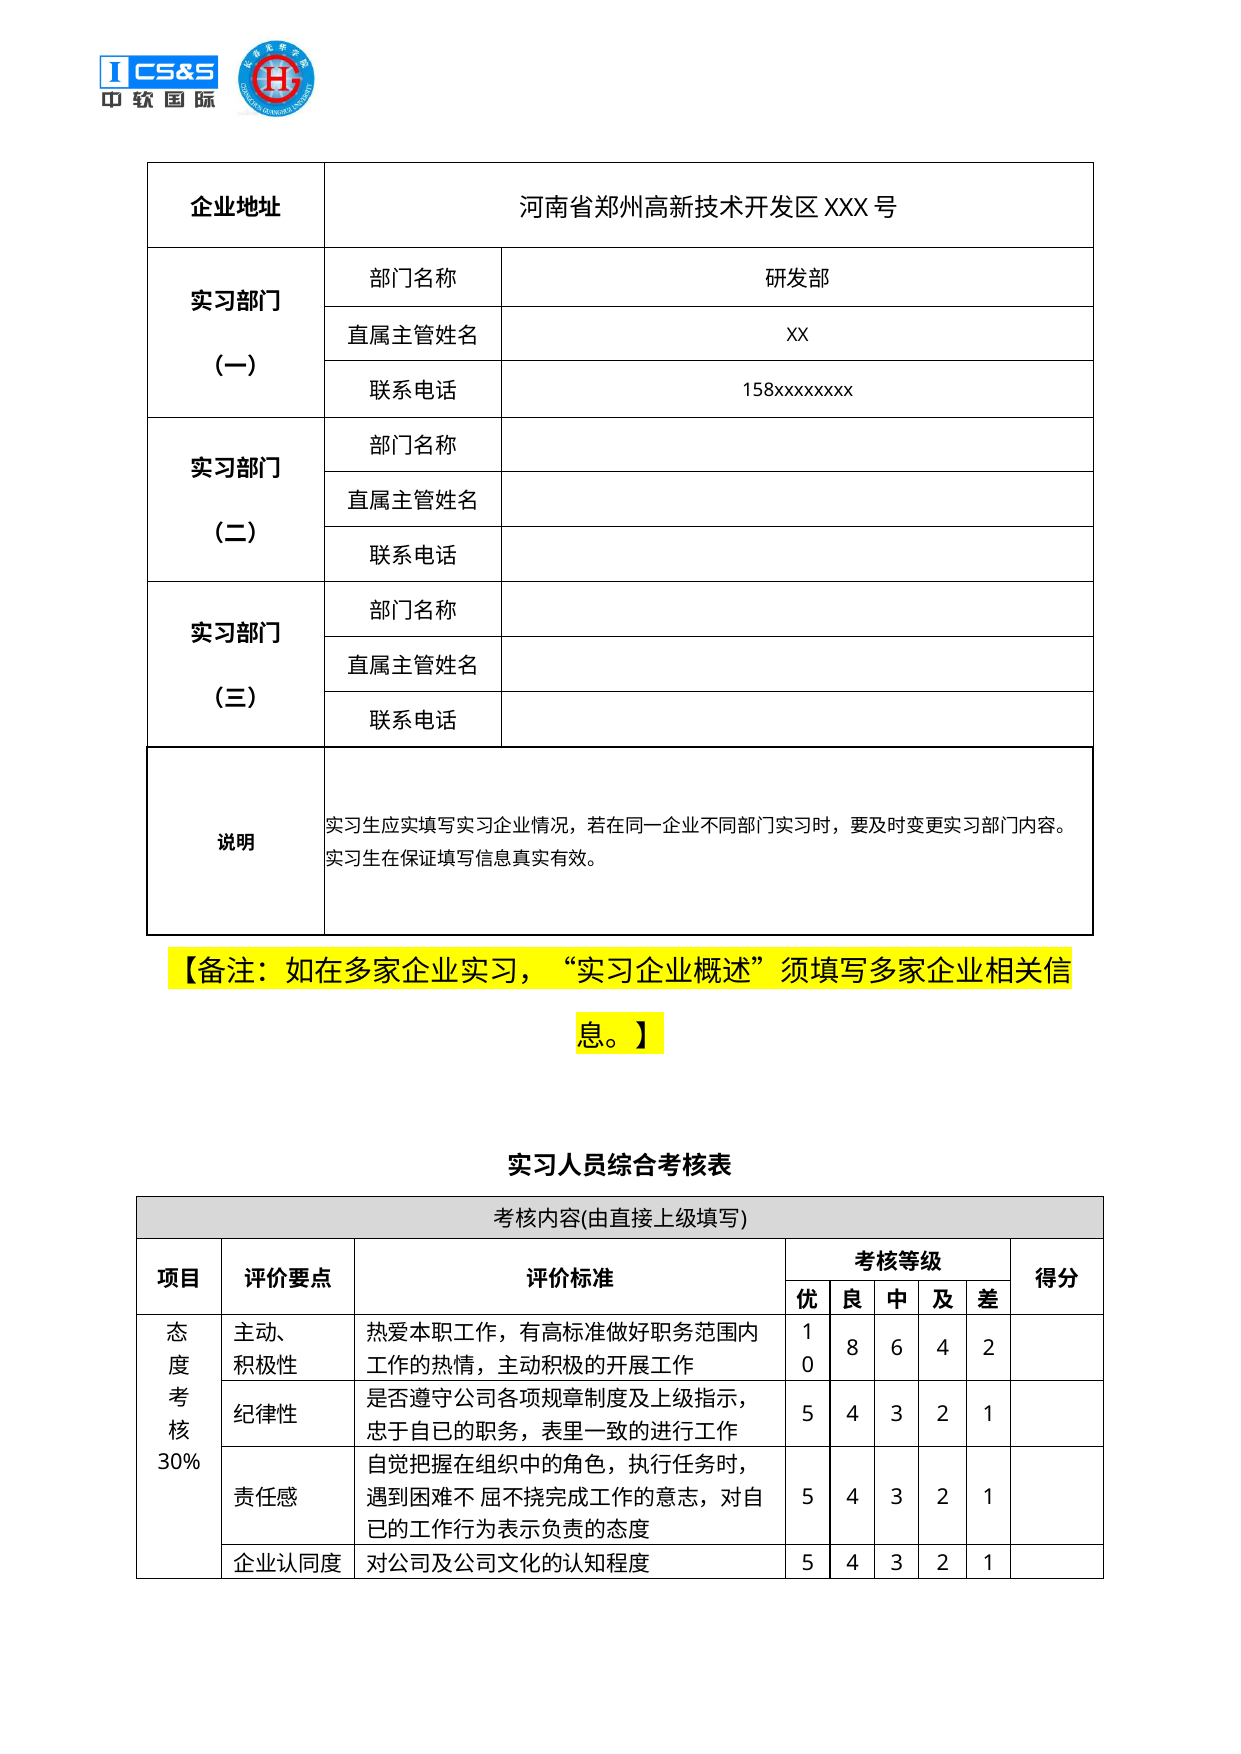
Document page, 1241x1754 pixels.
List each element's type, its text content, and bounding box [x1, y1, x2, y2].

table_cell 2 [967, 1315, 1010, 1380]
table_cell 10 [786, 1315, 829, 1380]
table_cell 优 [786, 1281, 829, 1314]
table_cell 差 [967, 1281, 1010, 1314]
table_cell [502, 472, 1093, 526]
table_cell 评价标准 [355, 1239, 785, 1314]
table_cell 5 [786, 1545, 829, 1578]
picture [233, 36, 320, 119]
table_cell 实习部门 （二） [148, 418, 324, 581]
table_cell 企业地址 [148, 163, 324, 247]
table_cell [1011, 1545, 1103, 1578]
table_cell 4 [919, 1315, 966, 1380]
table_cell 3 [875, 1381, 918, 1446]
table_cell 3 [875, 1447, 918, 1544]
table_cell 1 [967, 1381, 1010, 1446]
table_cell [502, 637, 1093, 691]
table_cell 8 [831, 1315, 874, 1380]
table_cell 得分 [1011, 1239, 1103, 1314]
table_cell 直属主管姓名 [325, 637, 501, 691]
table_cell 158xxxxxxxx [502, 361, 1093, 417]
table_cell 实习生应实填写实习企业情况，若在同一企业不同部门实习时，要及时变更实习部门内容。 实习生在保证填写信息真实有效。 [325, 748, 1092, 934]
table_cell 考核等级 [786, 1239, 1010, 1280]
table_cell XX [502, 307, 1093, 360]
table_cell [502, 582, 1093, 636]
table_header 实习人员综合考核表 [136, 1131, 1104, 1196]
text 【备注：如在多家企业实习，“实习企业概述”须填写多家企业相关信息。】 [148, 936, 1092, 1066]
table_cell 5 [786, 1381, 829, 1446]
table_cell [502, 527, 1093, 581]
table_cell 责任感 [222, 1447, 354, 1544]
table_cell 3 [875, 1545, 918, 1578]
table_cell 项目 [137, 1239, 221, 1314]
table_cell 5 [786, 1447, 829, 1544]
table_cell 主动、 积极性 [222, 1315, 354, 1380]
table_cell 部门名称 [325, 582, 501, 636]
table_cell 研发部 [502, 248, 1093, 306]
table_cell 中 [875, 1281, 918, 1314]
table_cell 2 [919, 1545, 966, 1578]
table_cell [1011, 1381, 1103, 1446]
table_cell 2 [919, 1381, 966, 1446]
table_cell 态 度 考 核 30% [137, 1315, 221, 1578]
table_cell 实习部门 （一） [148, 248, 324, 417]
table_cell 联系电话 [325, 692, 501, 746]
table_cell 4 [831, 1381, 874, 1446]
table_cell 河南省郑州高新技术开发区XXX号 [325, 163, 1093, 247]
table_cell 联系电话 [325, 527, 501, 581]
table_cell 对公司及公司文化的认知程度 [355, 1545, 785, 1578]
table_cell 部门名称 [325, 248, 501, 306]
table_cell 联系电话 [325, 361, 501, 417]
table_cell 1 [967, 1545, 1010, 1578]
table_cell 1 [967, 1447, 1010, 1544]
table_cell 4 [831, 1447, 874, 1544]
table_cell 6 [875, 1315, 918, 1380]
table_cell 说明 [148, 748, 324, 934]
table_cell [502, 418, 1093, 471]
table_cell [1011, 1315, 1103, 1380]
table_cell [1011, 1447, 1103, 1544]
table_cell 热爱本职工作，有高标准做好职务范围内工作的热情，主动积极的开展工作 [355, 1315, 785, 1380]
table_cell [502, 692, 1093, 746]
table_cell 考核内容(由直接上级填写) [137, 1197, 1103, 1238]
table_cell 及 [919, 1281, 966, 1314]
table_cell 良 [831, 1281, 874, 1314]
table_cell 纪律性 [222, 1381, 354, 1446]
table_cell 评价要点 [222, 1239, 354, 1314]
table_cell 直属主管姓名 [325, 472, 501, 526]
table_cell 实习部门 （三） [148, 582, 324, 746]
table_cell 企业认同度 [222, 1545, 354, 1578]
table_cell 自觉把握在组织中的角色，执行任务时，遇到困难不 屈不挠完成工作的意志，对自已的工作行为表示负责的态度 [355, 1447, 785, 1544]
table_cell 部门名称 [325, 418, 501, 471]
table_cell 是否遵守公司各项规章制度及上级指示，忠于自已的职务，表里一致的进行工作 [355, 1381, 785, 1446]
table_cell 4 [831, 1545, 874, 1578]
table_cell 直属主管姓名 [325, 307, 501, 360]
table_cell 2 [919, 1447, 966, 1544]
